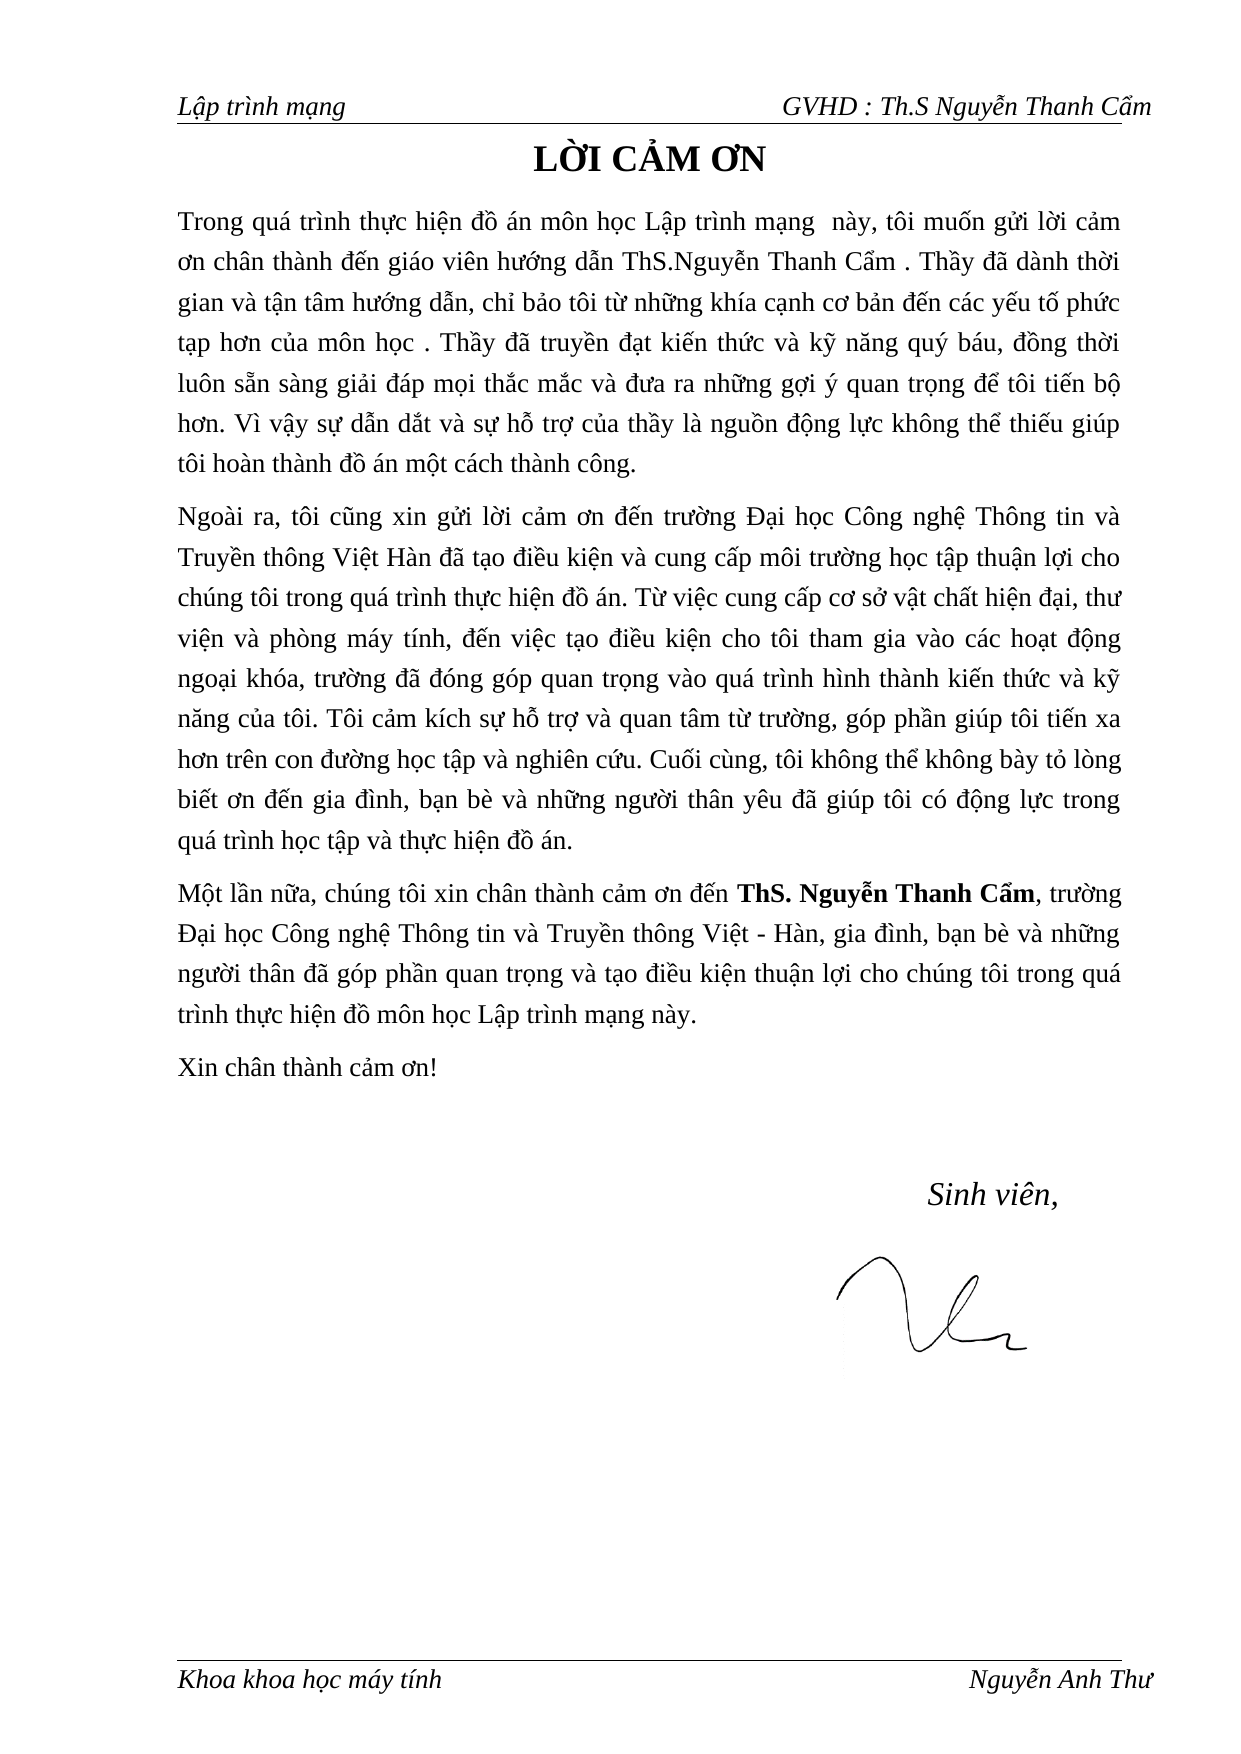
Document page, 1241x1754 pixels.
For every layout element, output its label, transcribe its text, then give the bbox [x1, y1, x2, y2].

picture [793, 1243, 1123, 1380]
text Sinh viên, [177, 1174, 1122, 1212]
text Ngoài ra, tôi cũng xin gửi lời cảm ơn đến trường Đại học Công nghệ Thông tin và Truyền thông Việt Hàn đã tạo điều kiện và cung cấp môi trường học tập thuận lợi cho chúng tôi trong quá trình thực hiện đồ án. Từ việc cung cấp cơ sở vật chất hiện đại, thư viện và phòng máy tính, đến việc tạo điều kiện cho tôi tham gia vào các hoạt động ngoại khóa, trường đã đóng góp quan trọng vào quá trình hình thành kiến thức và kỹ năng của tôi. Tôi cảm kích sự hỗ trợ và quan tâm từ trường, góp phần giúp tôi tiến xa hơn trên con đường học tập và nghiên cứu. Cuối cùng, tôi không thể không bày tỏ lòng biết ơn đến gia đình, bạn bè và những người thân yêu đã giúp tôi có động lực trong quá trình học tập và thực hiện đồ án. [177, 501, 1122, 855]
text Xin chân thành cảm ơn! [177, 1051, 1122, 1082]
text Một lần nữa, chúng tôi xin chân thành cảm ơn đến ThS. Nguyễn Thanh Cẩm, trường Đại học Công nghệ Thông tin và Truyền thông Việt - Hàn, gia đình, bạn bè và những người thân đã góp phần quan trọng và tạo điều kiện thuận lợi cho chúng tôi trong quá trình thực hiện đồ môn học Lập trình mạng này. [177, 877, 1122, 1029]
text Trong quá trình thực hiện đồ án môn học Lập trình mạng này, tôi muốn gửi lời cảm ơn chân thành đến giáo viên hướng dẫn ThS.Nguyễn Thanh Cẩm . Thầy đã dành thời gian và tận tâm hướng dẫn, chỉ bảo tôi từ những khía cạnh cơ bản đến các yếu tố phức tạp hơn của môn học . Thầy đã truyền đạt kiến thức và kỹ năng quý báu, đồng thời luôn sẵn sàng giải đáp mọi thắc mắc và đưa ra những gợi ý quan trọng để tôi tiến bộ hơn. Vì vậy sự dẫn dắt và sự hỗ trợ của thầy là nguồn động lực không thể thiếu giúp tôi hoàn thành đồ án một cách thành công. [177, 205, 1122, 479]
title LỜI CẢM ƠN [177, 137, 1122, 180]
